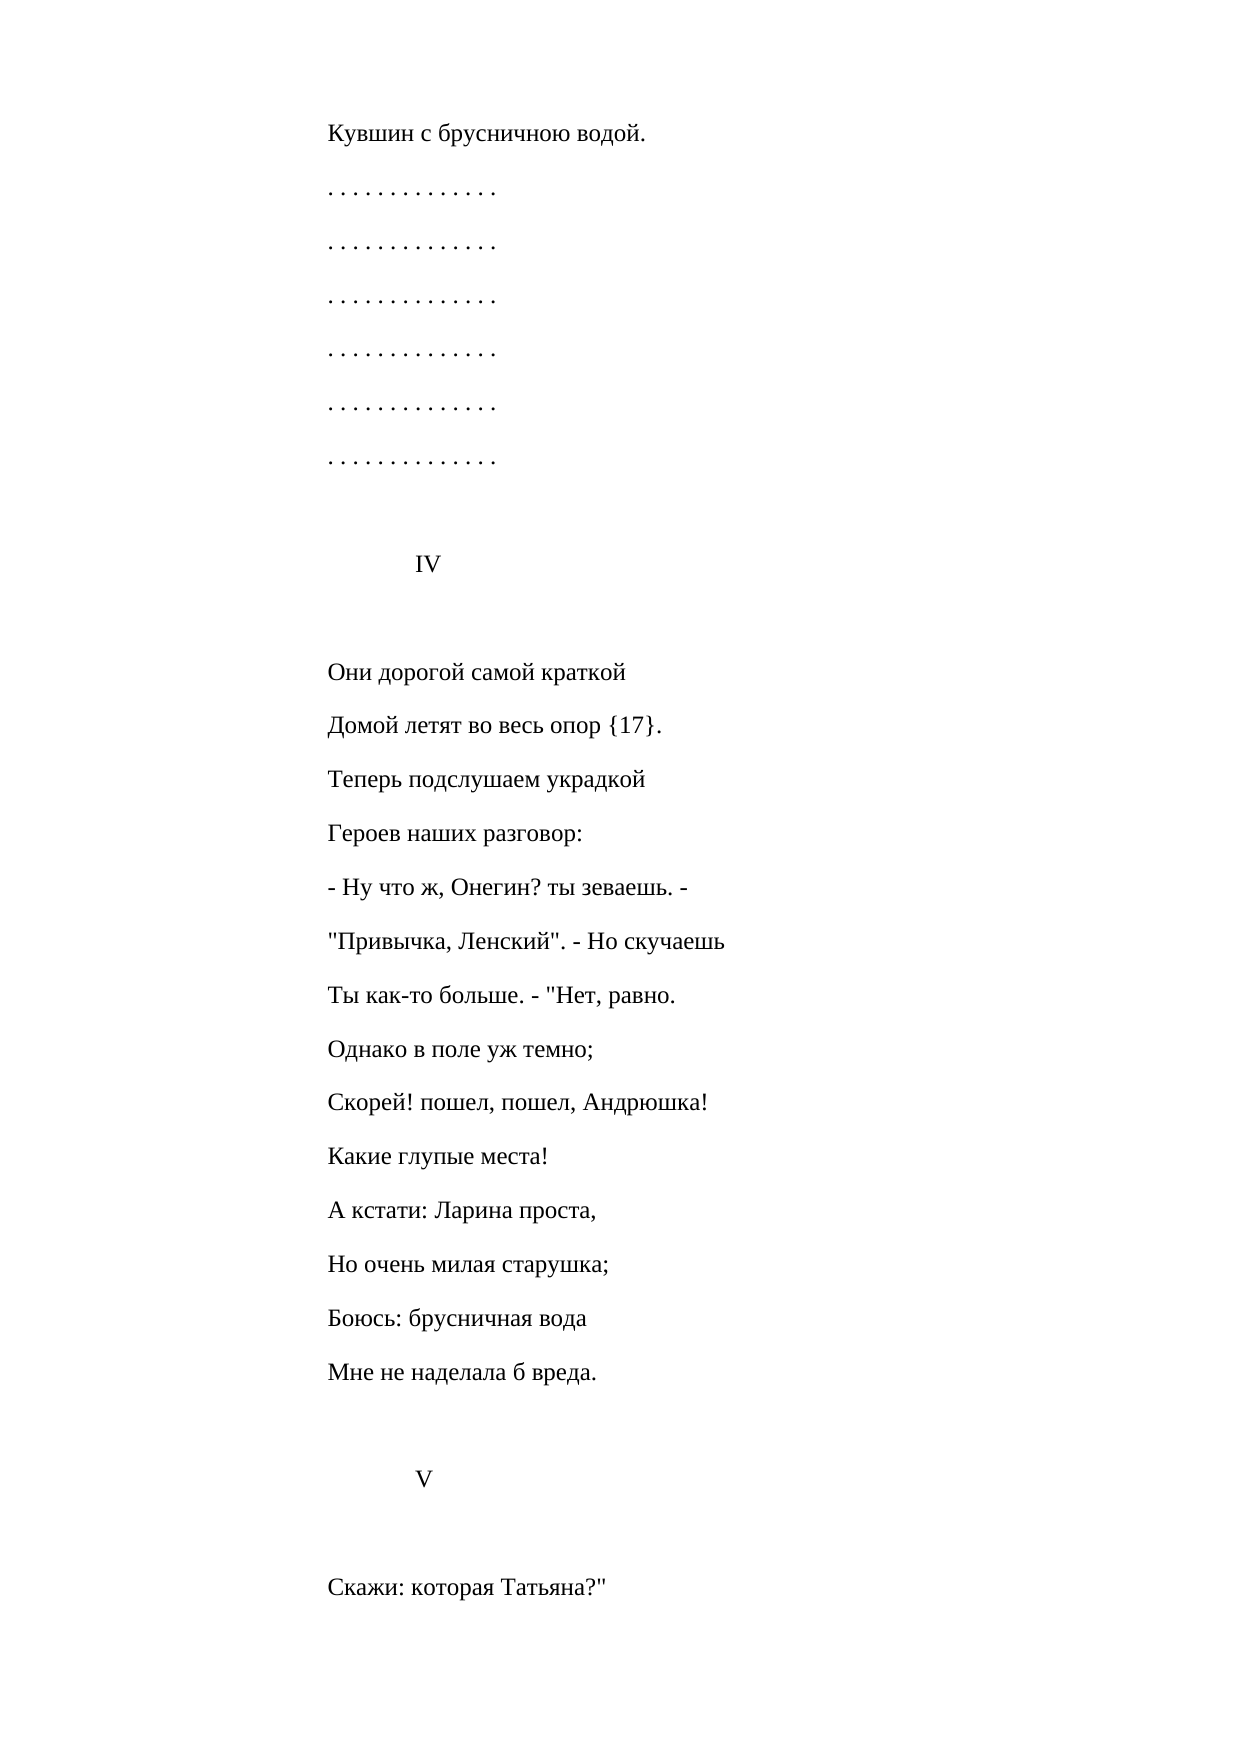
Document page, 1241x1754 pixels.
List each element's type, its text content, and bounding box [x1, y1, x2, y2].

text Скажи: которая Татьяна?" [177, 1572, 1152, 1601]
text Героев наших разговор: [177, 818, 1152, 847]
text Мне не наделала б вреда. [177, 1357, 1152, 1386]
text . . . . . . . . . . . . . . [177, 172, 1152, 201]
text . . . . . . . . . . . . . . [177, 280, 1152, 308]
text Теперь подслушаем украдкой [177, 764, 1152, 793]
text А кстати: Ларина проста, [177, 1195, 1152, 1224]
text IV [177, 549, 1152, 578]
text . . . . . . . . . . . . . . [177, 333, 1152, 362]
text Однако в поле уж темно; [177, 1034, 1152, 1062]
text Какие глупые места! [177, 1141, 1152, 1170]
text Но очень милая старушка; [177, 1249, 1152, 1278]
text Кувшин с брусничною водой. [177, 118, 1152, 147]
text - Ну что ж, Онегин? ты зеваешь. - [177, 872, 1152, 901]
text "Привычка, Ленский". - Но скучаешь [177, 926, 1152, 955]
text Скорей! пошел, пошел, Андрюшка! [177, 1087, 1152, 1116]
text V [177, 1464, 1152, 1493]
text . . . . . . . . . . . . . . [177, 441, 1152, 470]
text Домой летят во весь опор {17}. [177, 711, 1152, 739]
text . . . . . . . . . . . . . . [177, 387, 1152, 416]
text Боюсь: брусничная вода [177, 1303, 1152, 1332]
text . . . . . . . . . . . . . . [177, 226, 1152, 254]
text Они дорогой самой краткой [177, 657, 1152, 685]
text Ты как-то больше. - "Нет, равно. [177, 980, 1152, 1008]
